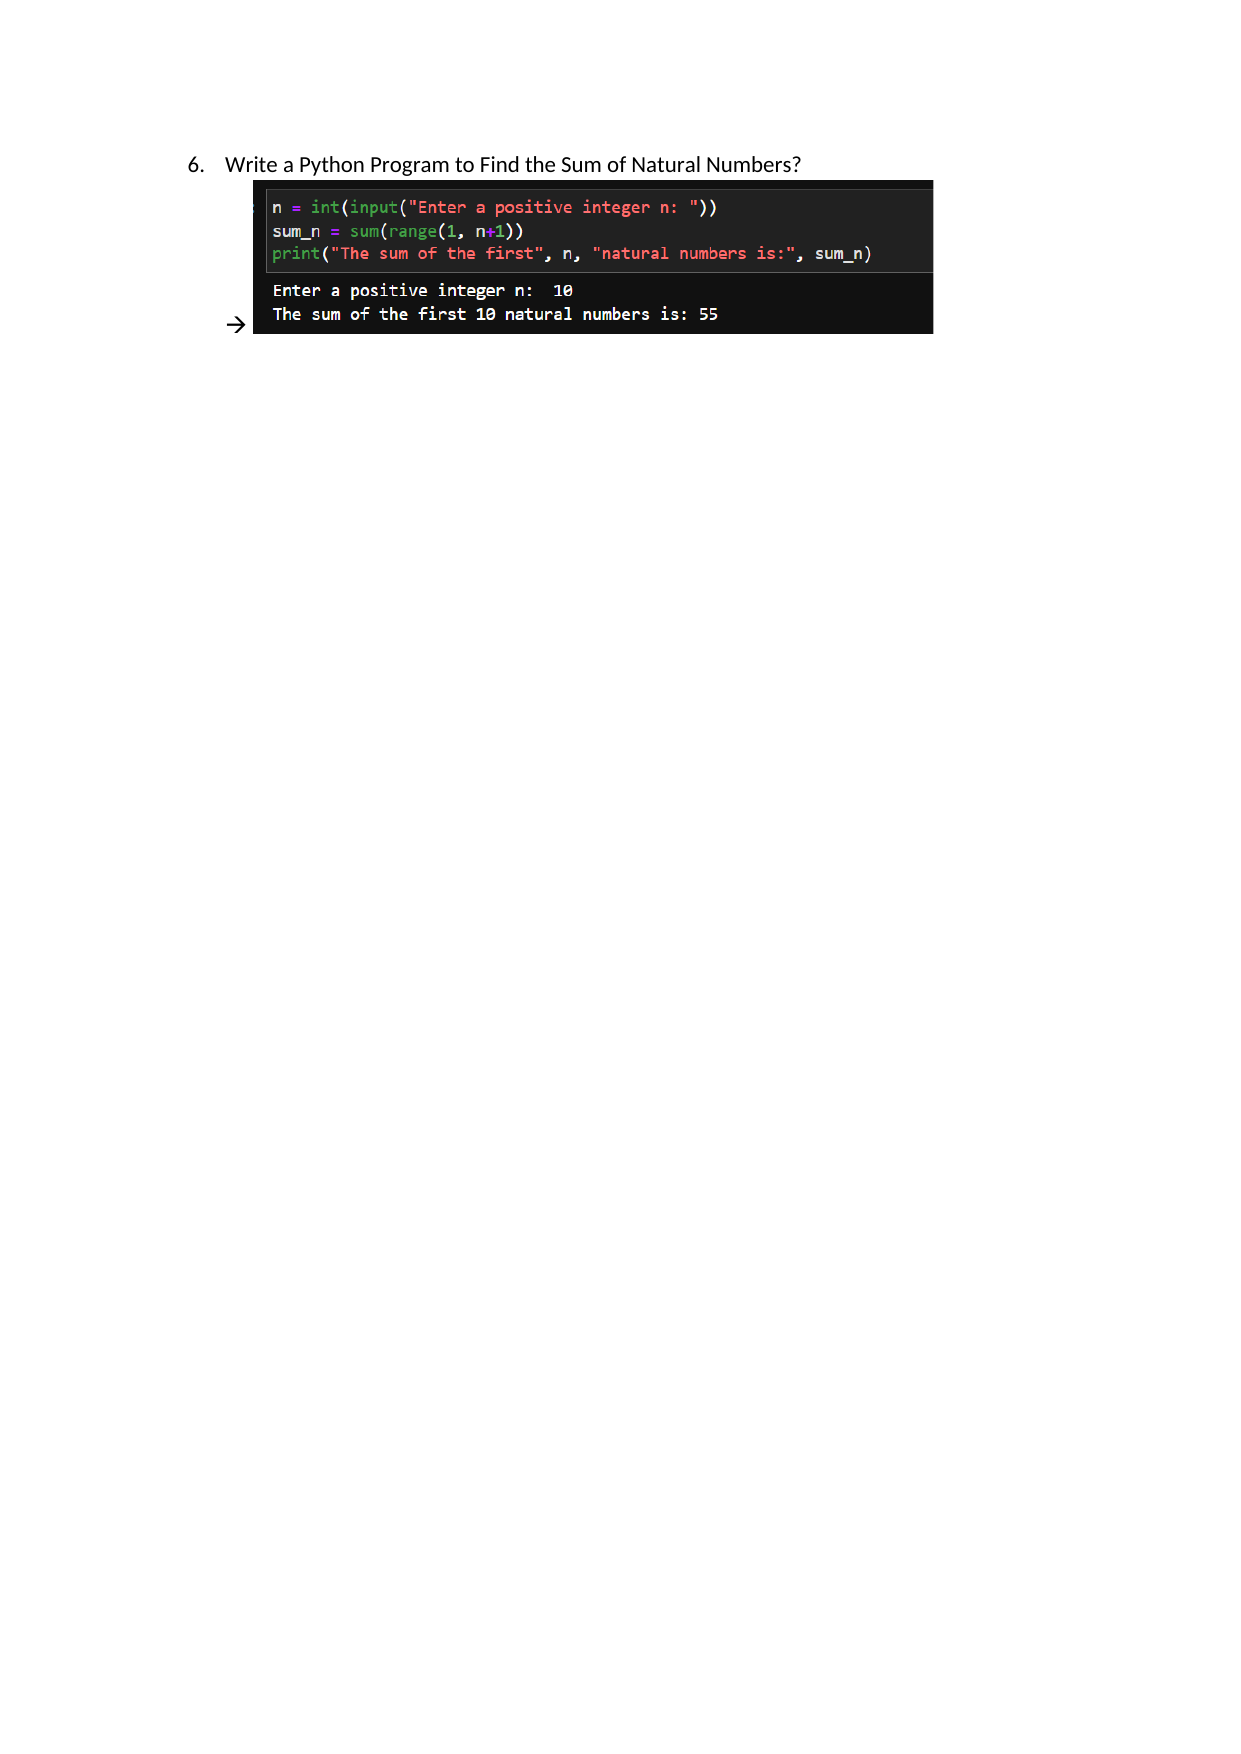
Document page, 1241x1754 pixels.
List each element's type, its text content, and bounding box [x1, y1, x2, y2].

list Write a Python Program to Find the Sum of Natural Numbers? [187, 150, 1090, 178]
picture [253, 180, 934, 334]
